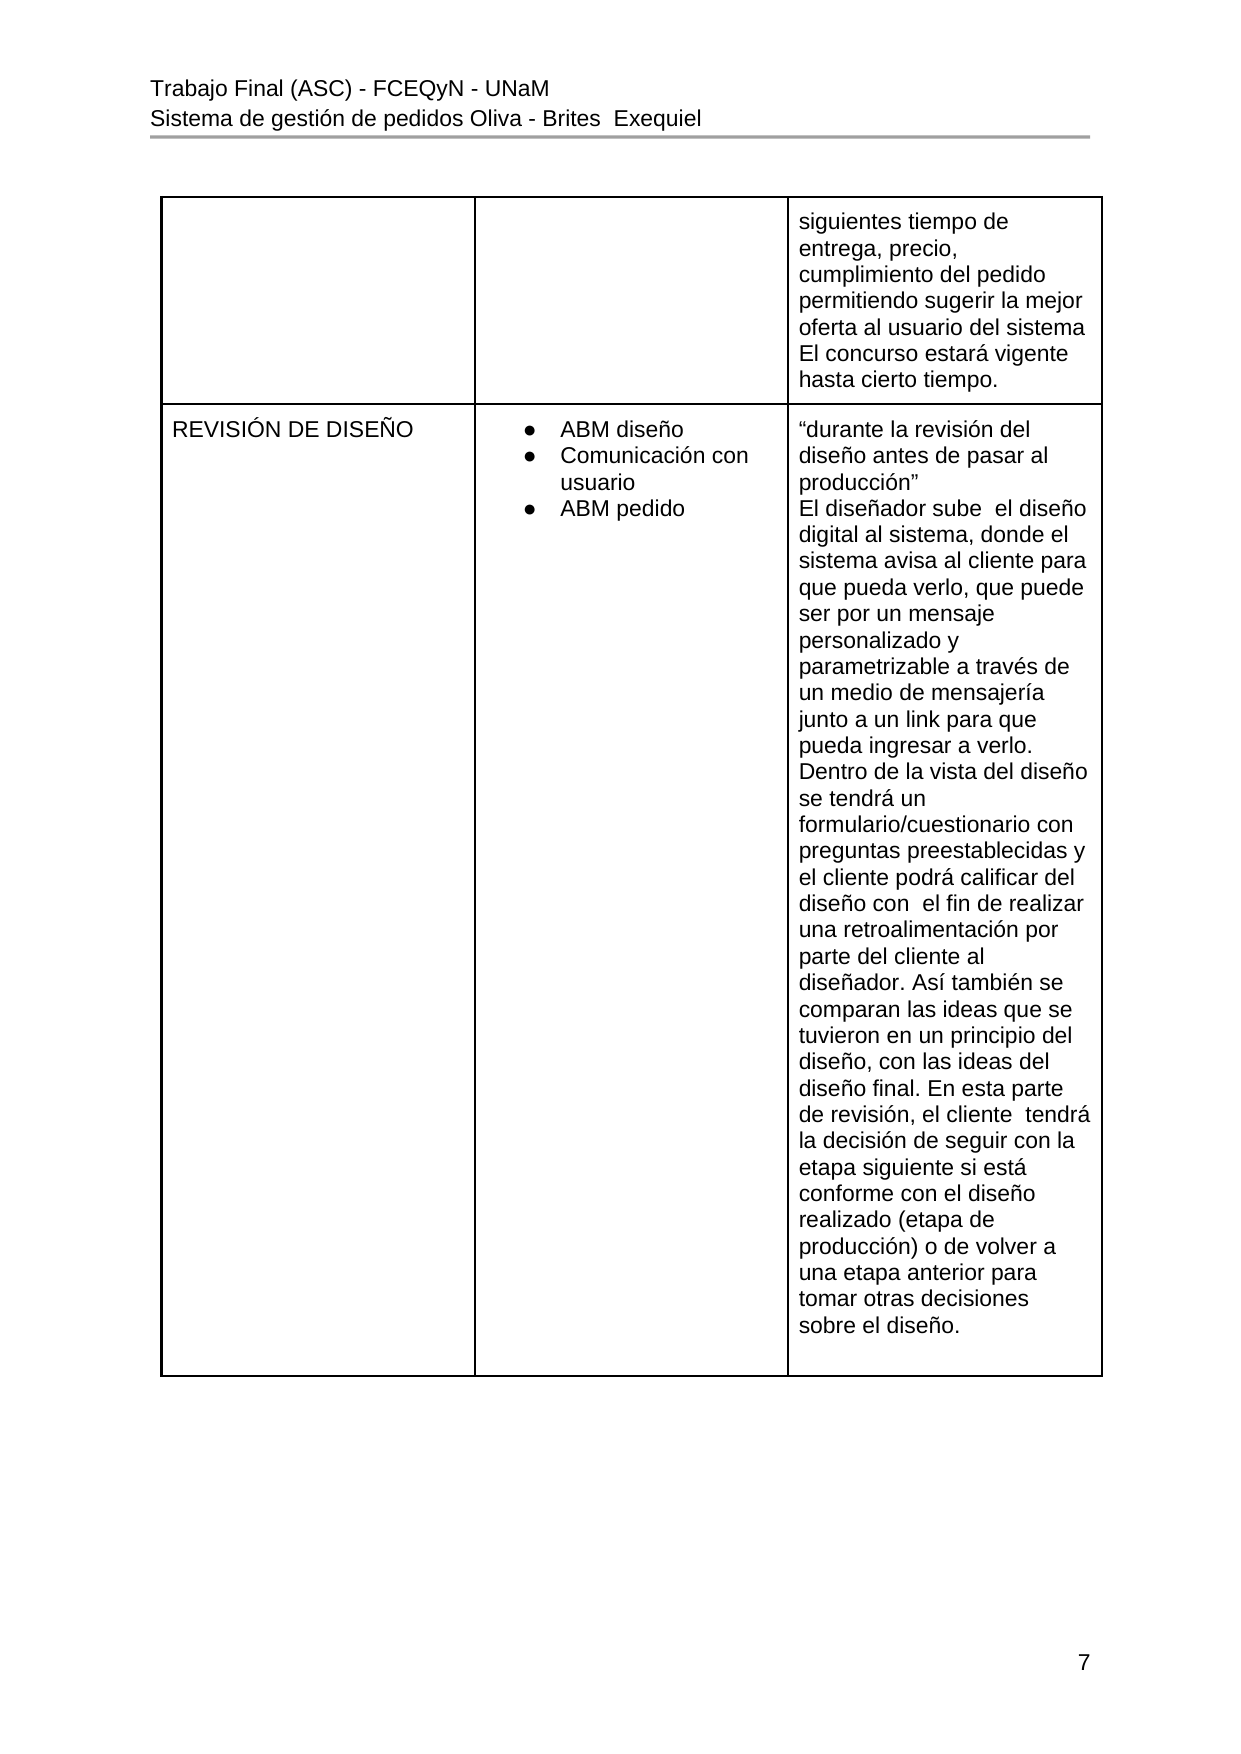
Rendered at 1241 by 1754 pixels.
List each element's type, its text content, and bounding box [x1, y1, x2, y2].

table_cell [789, 198, 1101, 403]
table_cell ABM diseño Comunicación con usuario ABM pedido [476, 405, 787, 1375]
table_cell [163, 198, 474, 403]
table_cell “durante la revisión del diseño antes de pasar al producción” El diseñador sube el diseño digital al sistema, donde el sistema avisa al cliente para que pueda verlo, que puede ser por un mensaje personalizado y parametrizable a través de un medio de mensajería junto a un link para que pueda ingresar a verlo. Dentro de la vista del diseño se tendrá un formulario/cuestionario con preguntas preestablecidas y el cliente podrá calificar del diseño con el fin de realizar una retroalimentación por parte del cliente al diseñador. Así también se comparan las ideas que se tuvieron en un principio del diseño, con las ideas del diseño final. En esta parte de revisión, el cliente tendrá la decisión de seguir con la etapa siguiente si está conforme con el diseño realizado (etapa de producción) o de volver a una etapa anterior para tomar otras decisiones sobre el diseño. [789, 405, 1101, 1375]
table_cell REVISIÓN DE DISEÑO [163, 405, 474, 1375]
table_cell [476, 198, 787, 403]
